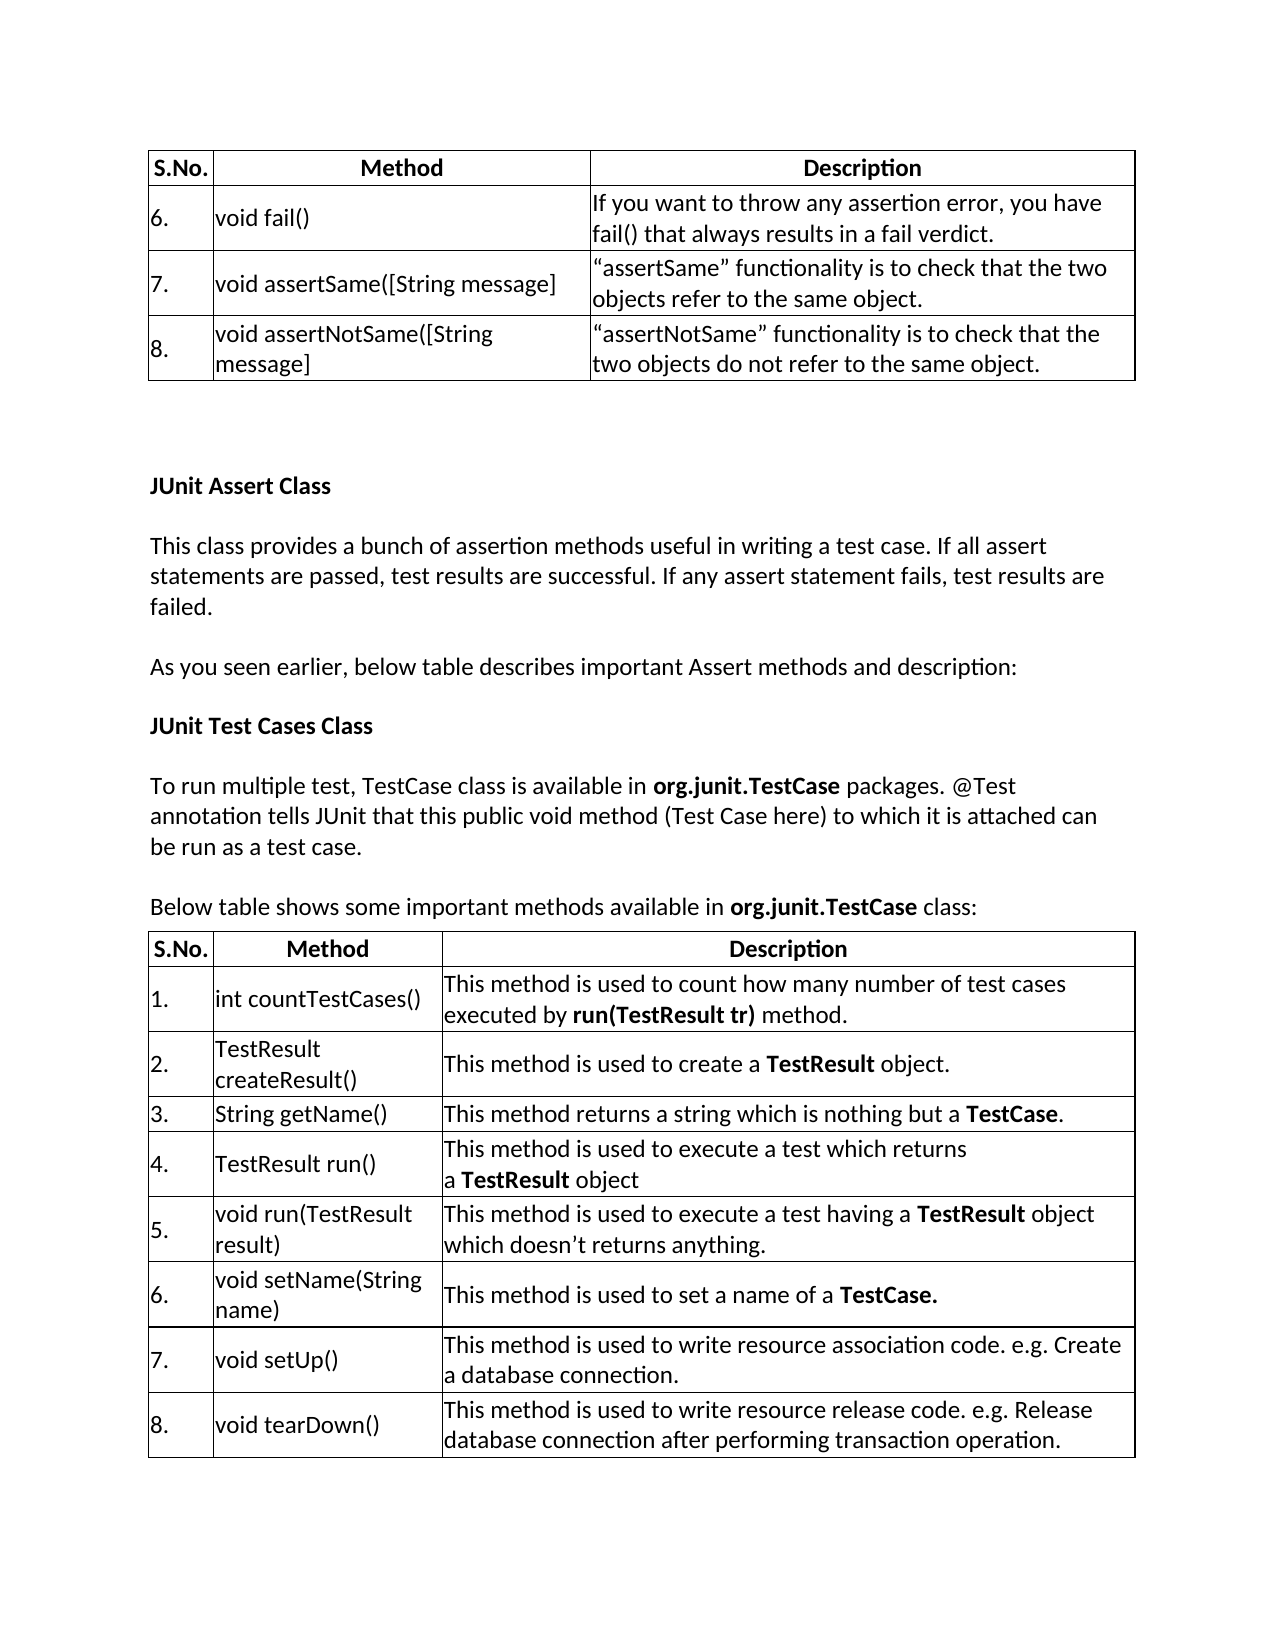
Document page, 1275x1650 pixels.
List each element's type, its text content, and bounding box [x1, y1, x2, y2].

table_cell TestResult run() [214, 1132, 442, 1196]
table_cell This method is used to write resource release code. e.g. Release database connection after performing transaction operation. [443, 1393, 1134, 1457]
table_cell void assertNotSame([String message] [214, 316, 590, 380]
table_cell 7. [149, 251, 213, 315]
table_cell void run(TestResult result) [214, 1197, 442, 1261]
table_cell 1. [149, 967, 213, 1031]
table_cell This method is used to count how many number of test cases executed by run(TestResult tr) method. [443, 967, 1134, 1031]
table_cell void tearDown() [214, 1393, 442, 1457]
table_cell 6. [149, 1262, 213, 1326]
table_cell This method is used to write resource association code. e.g. Create a database connection. [443, 1328, 1134, 1392]
table_cell This method is used to execute a test which returns a TestResult object [443, 1132, 1134, 1196]
table_header S.No. [149, 151, 213, 185]
text This class provides a bunch of assertion methods useful in writing a test case. If all assert statements are passed, test results are successful. If any assert statement fails, test results are failed. [150, 530, 1125, 621]
table_cell 7. [149, 1328, 213, 1392]
text JUnit Assert Class [150, 470, 1125, 501]
table_cell 2. [149, 1032, 213, 1096]
table_cell 3. [149, 1097, 213, 1131]
text As you seen earlier, below table describes important Assert methods and description: [150, 651, 1125, 681]
text Below table shows some important methods available in org.junit.TestCase class: [150, 891, 1125, 921]
table_cell “assertSame” functionality is to check that the two objects refer to the same object. [591, 251, 1134, 315]
table_cell TestResult createResult() [214, 1032, 442, 1096]
table_header S.No. [149, 932, 213, 966]
table_cell This method is used to set a name of a TestCase. [443, 1262, 1134, 1326]
table_cell void assertSame([String message] [214, 251, 590, 315]
table_cell void fail() [214, 186, 590, 250]
table_cell This method is used to create a TestResult object. [443, 1032, 1134, 1096]
table_cell This method returns a string which is nothing but a TestCase. [443, 1097, 1134, 1131]
table_cell 5. [149, 1197, 213, 1261]
text To run multiple test, TestCase class is available in org.junit.TestCase packages. @Test annotation tells JUnit that this public void method (Test Case here) to which it is attached can be run as a test case. [150, 770, 1125, 862]
table_cell 6. [149, 186, 213, 250]
table_cell 8. [149, 1393, 213, 1457]
table_header Description [443, 932, 1134, 966]
table_cell This method is used to execute a test having a TestResult object which doesn’t returns anything. [443, 1197, 1134, 1261]
table_cell 4. [149, 1132, 213, 1196]
table_cell String getName() [214, 1097, 442, 1131]
table_header Method [214, 932, 442, 966]
table_cell If you want to throw any assertion error, you have fail() that always results in a fail verdict. [591, 186, 1134, 250]
text JUnit Test Cases Class [150, 710, 1125, 741]
table_cell void setUp() [214, 1328, 442, 1392]
table_header Method [214, 151, 590, 185]
table_cell 8. [149, 316, 213, 380]
table_header Description [591, 151, 1134, 185]
table_cell int countTestCases() [214, 967, 442, 1031]
table_cell “assertNotSame” functionality is to check that the two objects do not refer to the same object. [591, 316, 1134, 380]
table_cell void setName(String name) [214, 1262, 442, 1326]
